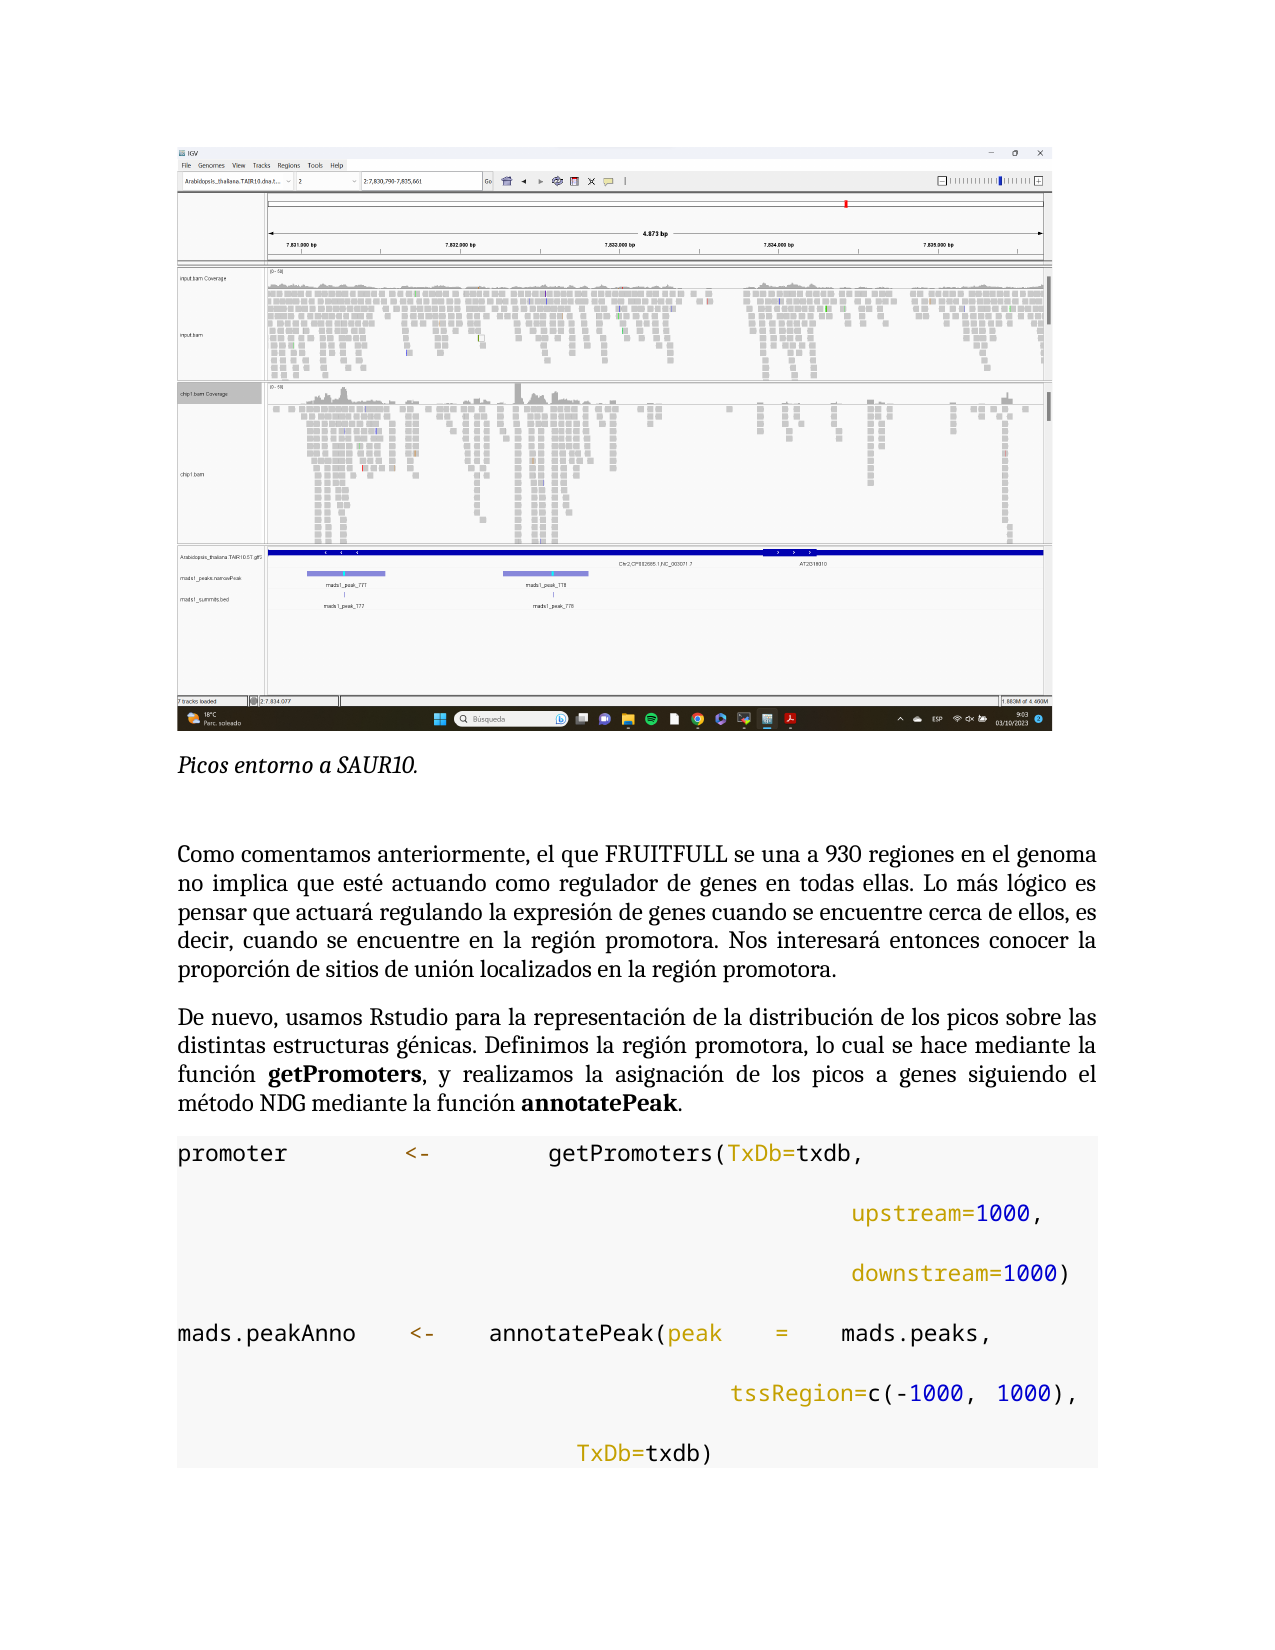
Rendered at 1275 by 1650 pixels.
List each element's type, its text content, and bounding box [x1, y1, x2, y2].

text De nuevo, usamos Rstudio para la representación de la distribución de los picos sobre las distintas estructuras génicas. Definimos la región promotora, lo cual se hace mediante la función getPromoters, y realizamos la asignación de los picos a genes siguiendo el método NDG mediante la función annotatePeak. [177, 1003, 1098, 1118]
text Como comentamos anteriormente, el que FRUITFULL se una a 930 regiones en el genoma no implica que esté actuando como regulador de genes en todas ellas. Lo más lógico es pensar que actuará regulando la expresión de genes cuando se encuentre cerca de ellos, es decir, cuando se encuentre en la región promotora. Nos interesará entonces conocer la proporción de sitios de unión localizados en la región promotora. [177, 840, 1098, 984]
picture [177, 147, 1053, 731]
text Picos entorno a SAUR10. [177, 751, 1098, 780]
text promoter <- getPromoters(TxDb=txdb, upstream=1000, downstream=1000) mads.peakAnno <- annotatePeak(peak = mads.peaks, tssRegion=c(-1000, 1000), TxDb=txdb) [177, 1136, 1098, 1468]
